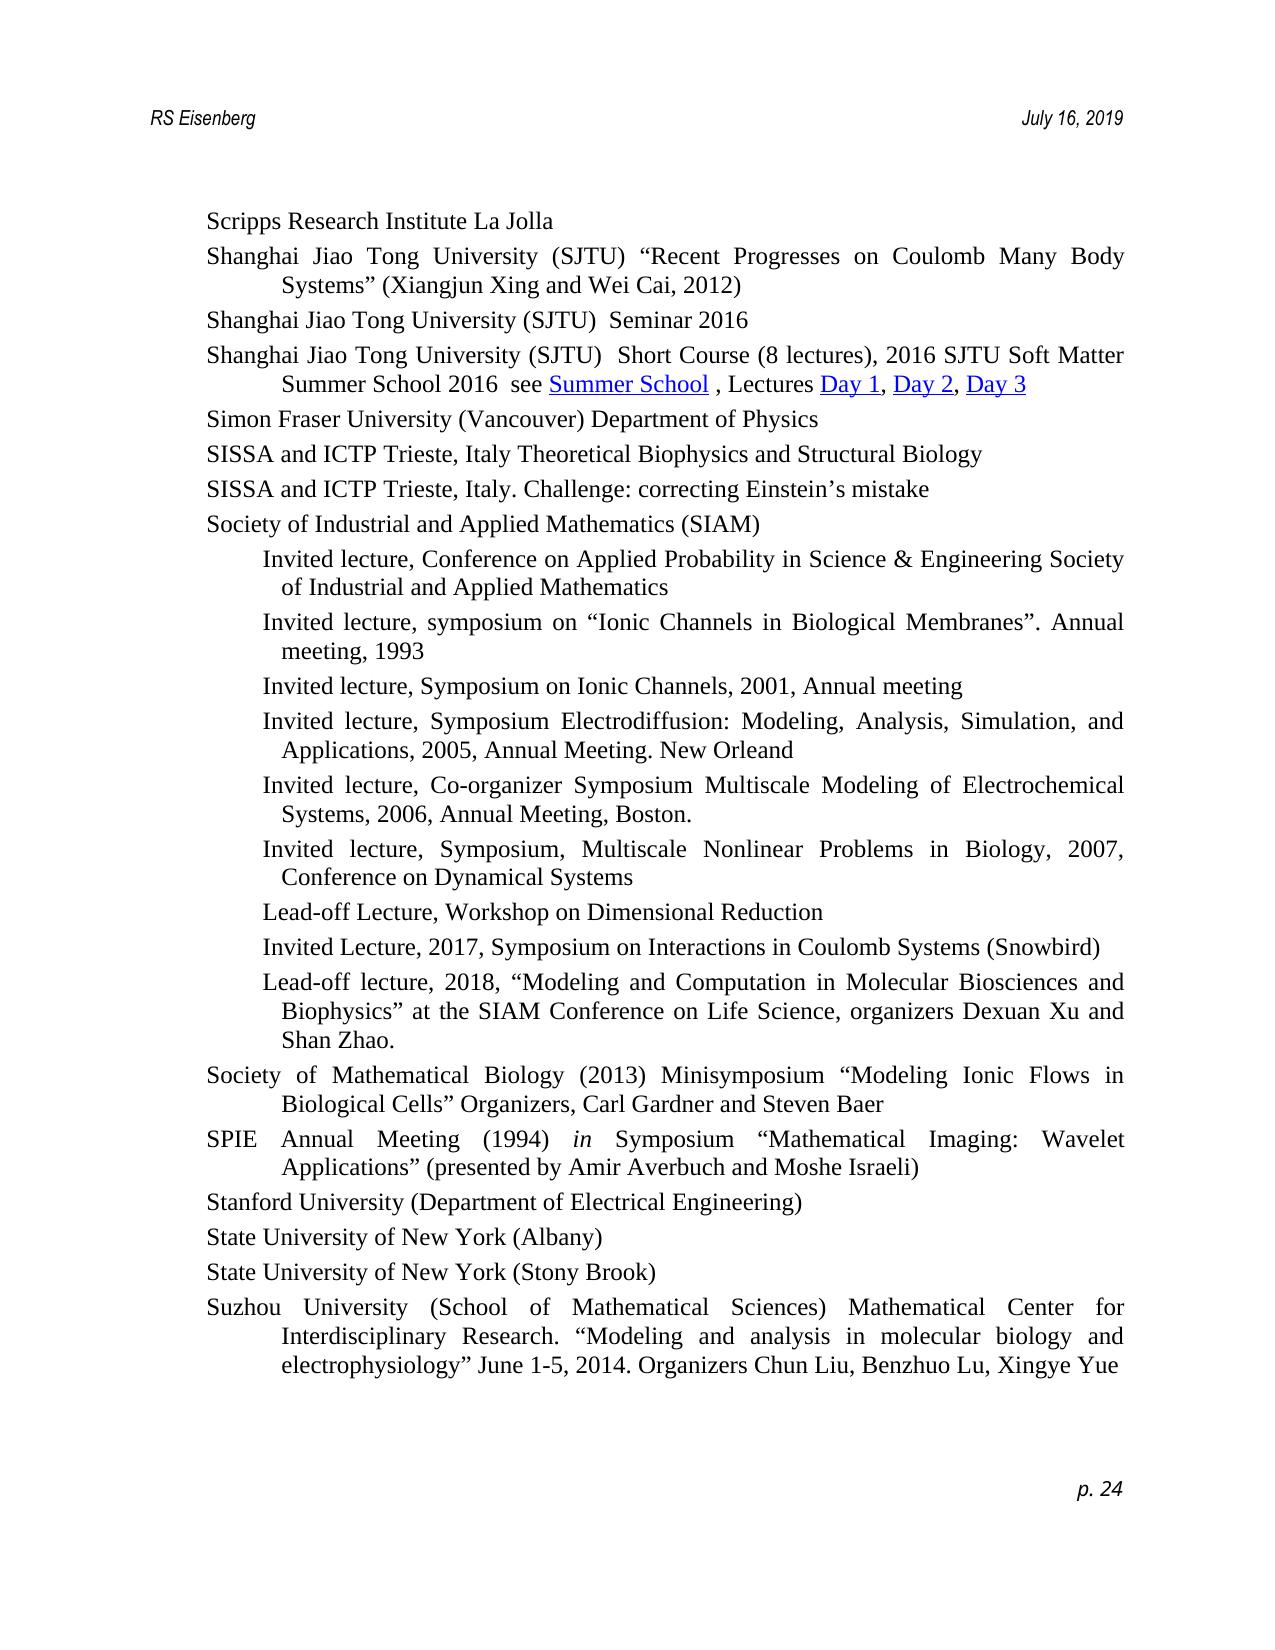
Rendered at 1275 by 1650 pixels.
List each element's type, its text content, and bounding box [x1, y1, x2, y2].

text Invited lecture, Symposium on Ionic Channels, 2001, Annual meeting [206, 671, 1125, 700]
text Invited lecture, Symposium Electrodiffusion: Modeling, Analysis, Simulation, and Applications, 2005, Annual Meeting. New Orleand [206, 706, 1125, 764]
text State University of New York (Albany) [206, 1222, 1125, 1251]
text Society of Mathematical Biology (2013) Minisymposium “Modeling Ionic Flows in Biological Cells” Organizers, Carl Gardner and Steven Baer [206, 1060, 1125, 1117]
text Stanford University (Department of Electrical Engineering) [206, 1187, 1125, 1216]
text Scripps Research Institute La Jolla [206, 206, 1125, 235]
text Simon Fraser University (Vancouver) Department of Physics [206, 404, 1125, 432]
text Shanghai Jiao Tong University (SJTU) “Recent Progresses on Coulomb Many Body Systems” (Xiangjun Xing and Wei Cai, 2012) [206, 241, 1125, 299]
text Invited lecture, Conference on Applied Probability in Science & Engineering Society of Industrial and Applied Mathematics [206, 544, 1125, 601]
text Shanghai Jiao Tong University (SJTU) Short Course (8 lectures), 2016 SJTU Soft Matter Summer School 2016 see Summer School , Lectures Day 1, Day 2, Day 3 [206, 340, 1125, 397]
text SPIE Annual Meeting (1994) in Symposium “Mathematical Imaging: Wavelet Applications” (presented by Amir Averbuch and Moshe Israeli) [206, 1124, 1125, 1181]
text State University of New York (Stony Brook) [206, 1257, 1125, 1286]
text Invited lecture, symposium on “Ionic Channels in Biological Membranes”. Annual meeting, 1993 [206, 607, 1125, 665]
text Society of Industrial and Applied Mathematics (SIAM) [206, 509, 1125, 537]
text Lead-off lecture, 2018, “Modeling and Computation in Molecular Biosciences and Biophysics” at the SIAM Conference on Life Science, organizers Dexuan Xu and Shan Zhao. [206, 967, 1125, 1054]
text SISSA and ICTP Trieste, Italy Theoretical Biophysics and Structural Biology [206, 439, 1125, 467]
text Invited Lecture, 2017, Symposium on Interactions in Coulomb Systems (Snowbird) [206, 932, 1125, 961]
text Invited lecture, Co-organizer Symposium Multiscale Modeling of Electrochemical Systems, 2006, Annual Meeting, Boston. [206, 770, 1125, 827]
text Suzhou University (School of Mathematical Sciences) Mathematical Center for Interdisciplinary Research. “Modeling and analysis in molecular biology and electrophysiology” June 1-5, 2014. Organizers Chun Liu, Benzhuo Lu, Xingye Yue [206, 1292, 1125, 1379]
text Lead-off Lecture, Workshop on Dimensional Reduction [206, 897, 1125, 926]
text SISSA and ICTP Trieste, Italy. Challenge: correcting Einstein’s mistake [206, 474, 1125, 502]
text Invited lecture, Symposium, Multiscale Nonlinear Problems in Biology, 2007, Conference on Dynamical Systems [206, 834, 1125, 891]
text Shanghai Jiao Tong University (SJTU) Seminar 2016 [206, 305, 1125, 334]
